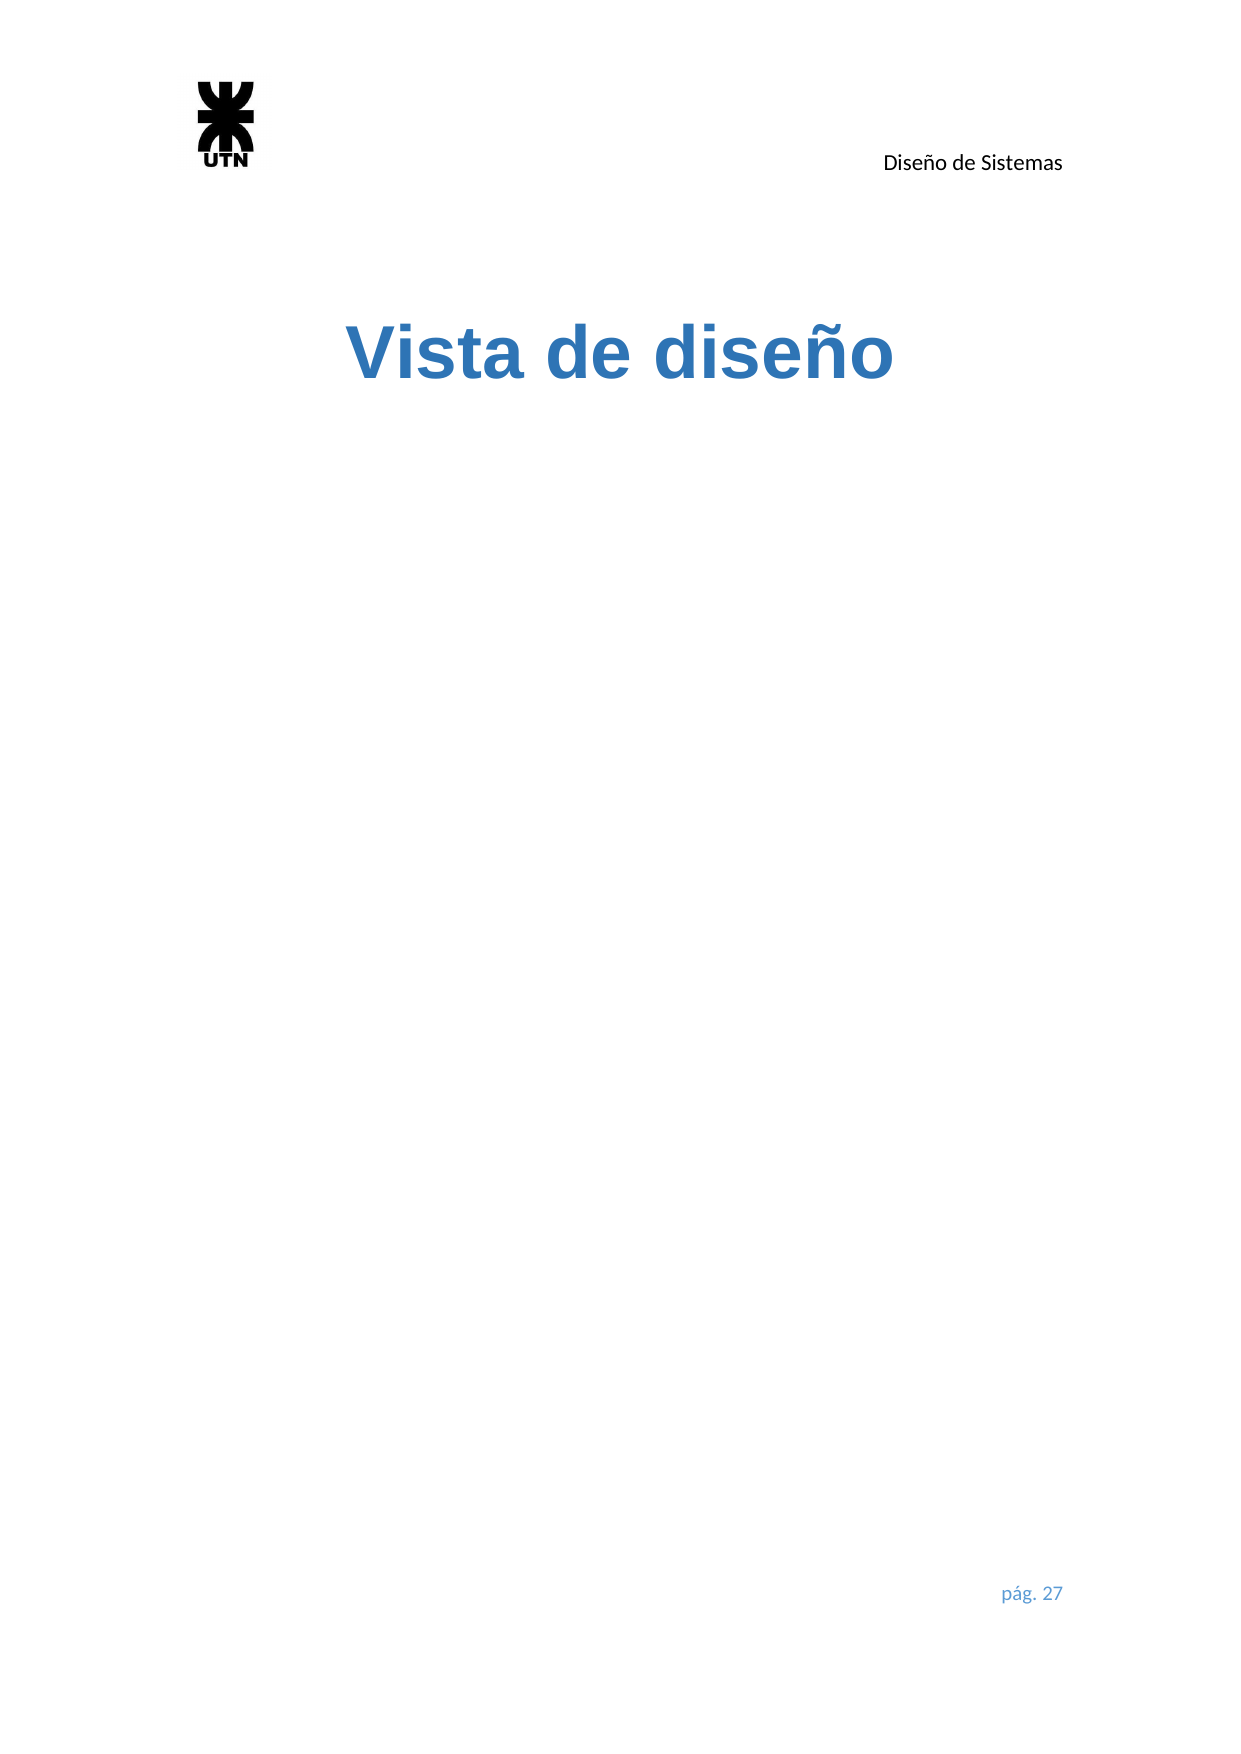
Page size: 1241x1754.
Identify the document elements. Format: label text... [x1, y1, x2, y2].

subtitle Vista de diseño [177, 308, 1063, 394]
picture [177, 73, 273, 170]
